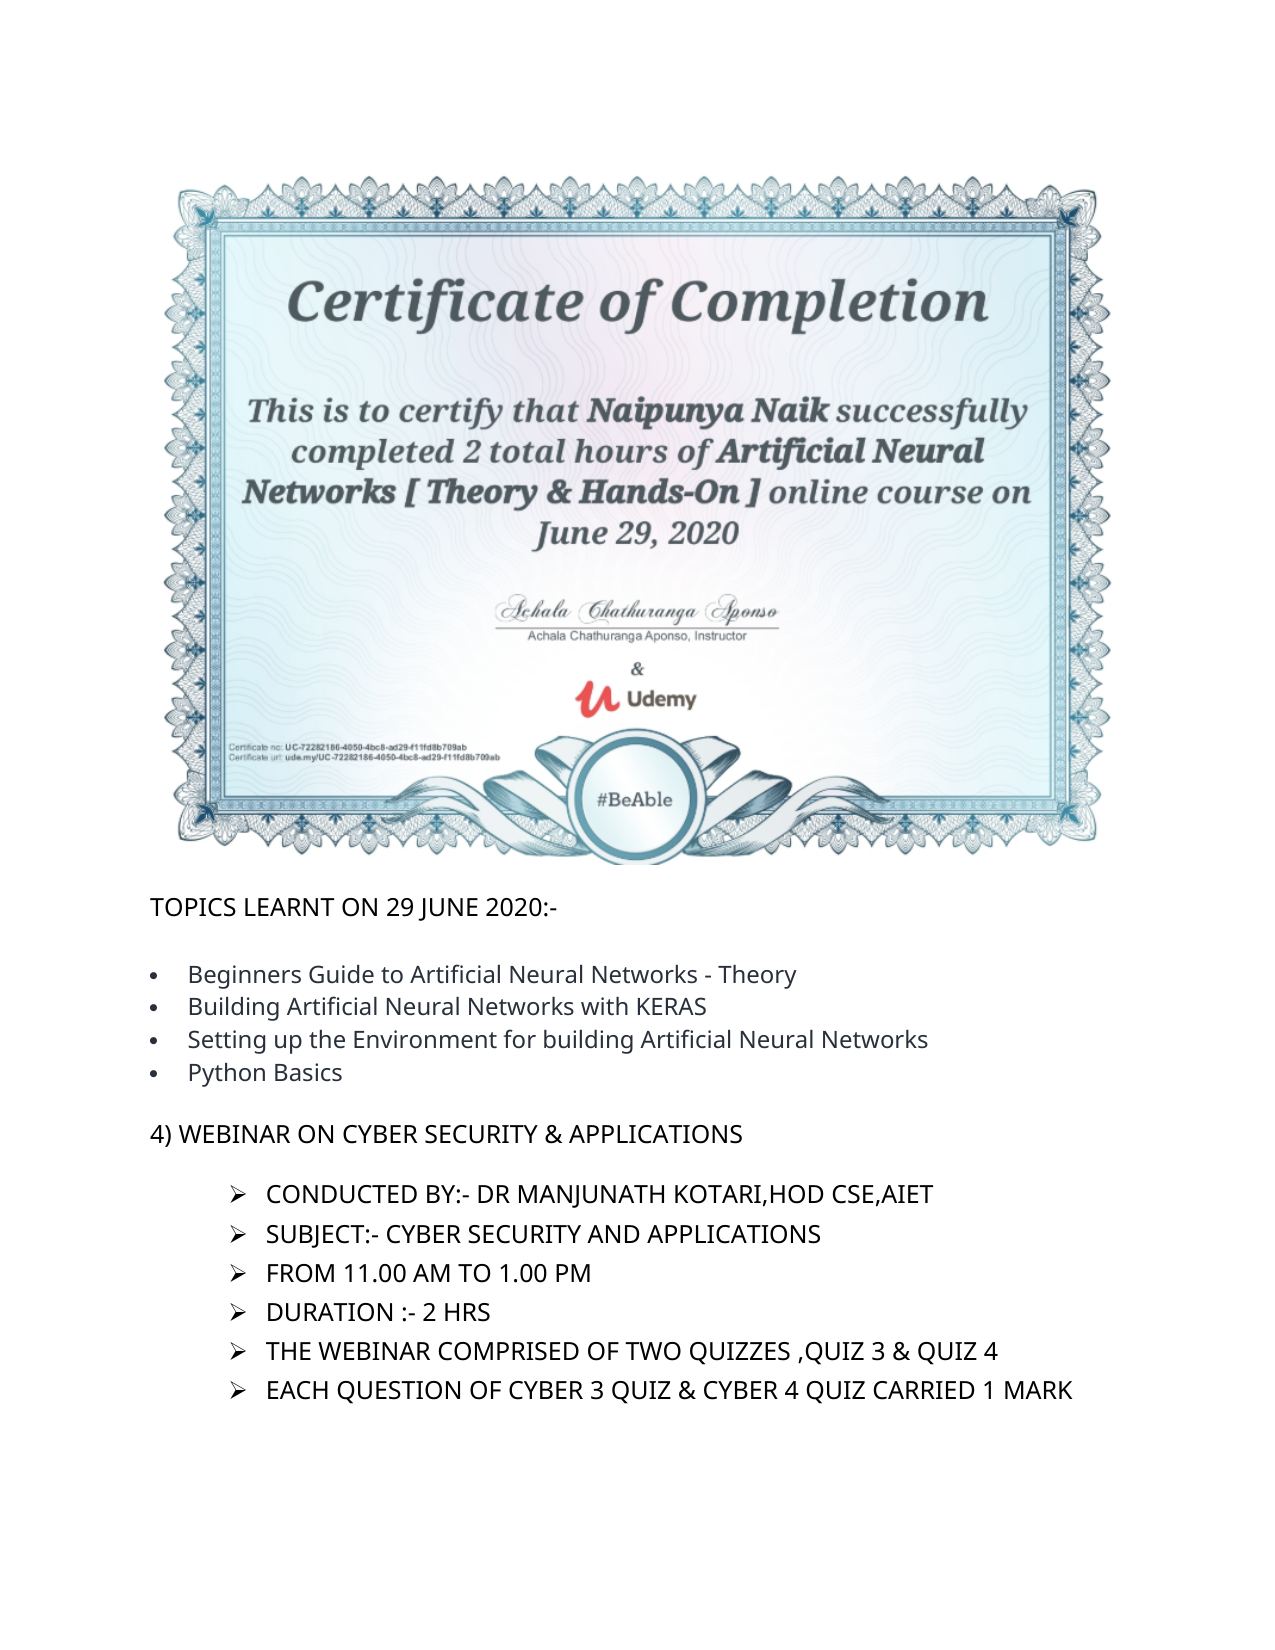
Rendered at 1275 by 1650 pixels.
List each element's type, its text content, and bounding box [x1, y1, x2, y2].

list Building Artificial Neural Networks with KERAS [150, 990, 1125, 1023]
list FROM 11.00 AM TO 1.00 PM [228, 1256, 1125, 1289]
list Setting up the Environment for building Artificial Neural Networks [150, 1023, 1125, 1055]
text 4) WEBINAR ON CYBER SECURITY & APPLICATIONS [150, 1117, 1125, 1151]
list THE WEBINAR COMPRISED OF TWO QUIZZES ,QUIZ 3 & QUIZ 4 [228, 1334, 1125, 1368]
list Python Basics [150, 1055, 1125, 1088]
list EACH QUESTION OF CYBER 3 QUIZ & CYBER 4 QUIZ CARRIED 1 MARK [228, 1373, 1125, 1407]
list CONDUCTED BY:- DR MANJUNATH KOTARI,HOD CSE,AIET [228, 1177, 1125, 1211]
text TOPICS LEARNT ON 29 JUNE 2020:- [150, 889, 1125, 923]
list SUBJECT:- CYBER SECURITY AND APPLICATIONS [228, 1216, 1125, 1250]
list Beginners Guide to Artificial Neural Networks - Theory [150, 958, 1125, 990]
picture [150, 150, 1125, 865]
list DURATION :- 2 HRS [228, 1295, 1125, 1329]
